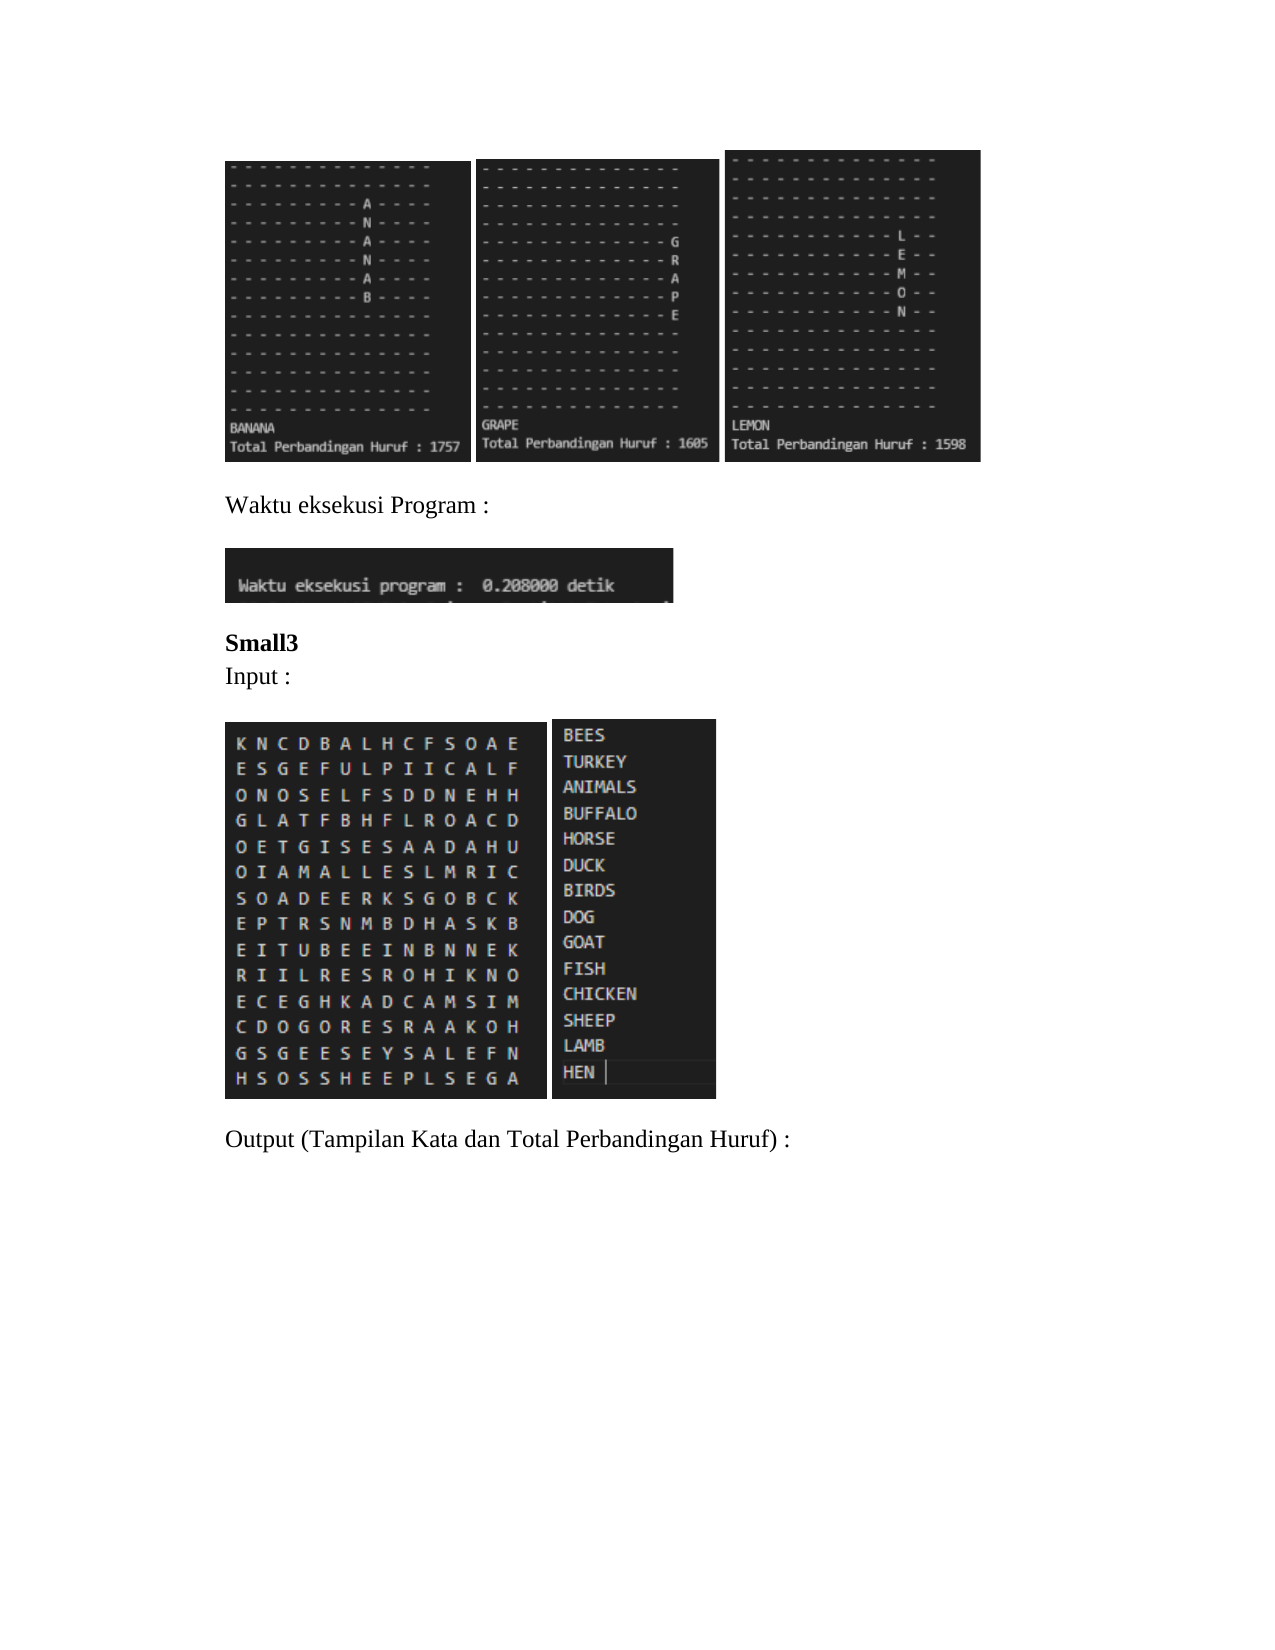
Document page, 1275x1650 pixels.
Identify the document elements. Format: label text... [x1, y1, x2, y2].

picture [225, 548, 674, 603]
text Waktu eksekusi Program : [150, 490, 1125, 519]
picture [476, 159, 720, 462]
picture [552, 719, 717, 1099]
picture [724, 150, 981, 462]
list Output (Tampilan Kata dan Total Perbandingan Huruf) : [225, 1124, 1125, 1152]
picture [225, 722, 547, 1099]
list Input : [225, 661, 1125, 690]
list Small3 [225, 628, 1125, 657]
picture [225, 161, 471, 462]
